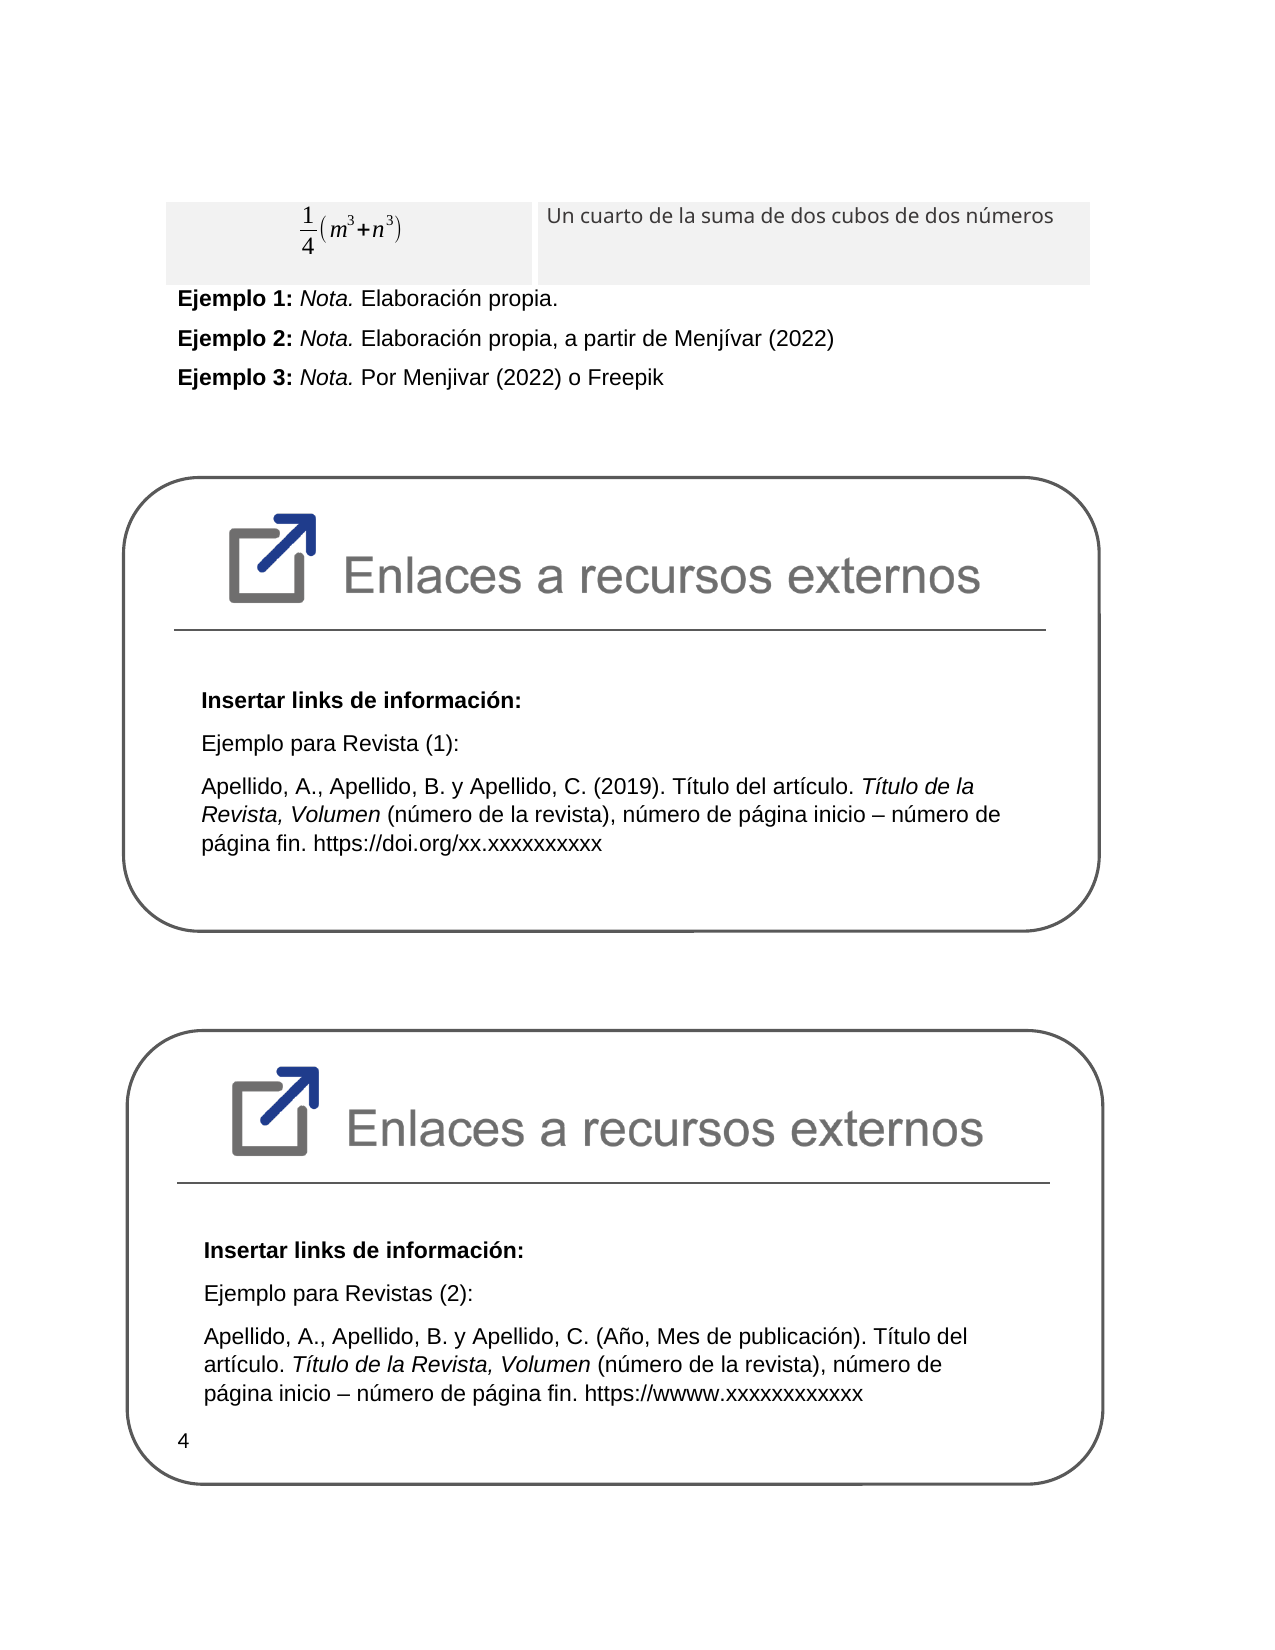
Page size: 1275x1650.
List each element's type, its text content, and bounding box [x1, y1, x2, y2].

text Ejemplo 1: Nota. Elaboración propia. [177, 285, 1098, 311]
table_cell Un cuarto de la suma de dos cubos de dos números [538, 202, 1090, 285]
text Ejemplo 3: Nota. Por Menjivar (2022) o Freepik [177, 364, 1098, 390]
table_cell [166, 202, 532, 285]
text Ejemplo 2: Nota. Elaboración propia, a partir de Menjívar (2022) [177, 324, 1098, 351]
picture [195, 511, 1027, 607]
picture [198, 1064, 1030, 1160]
